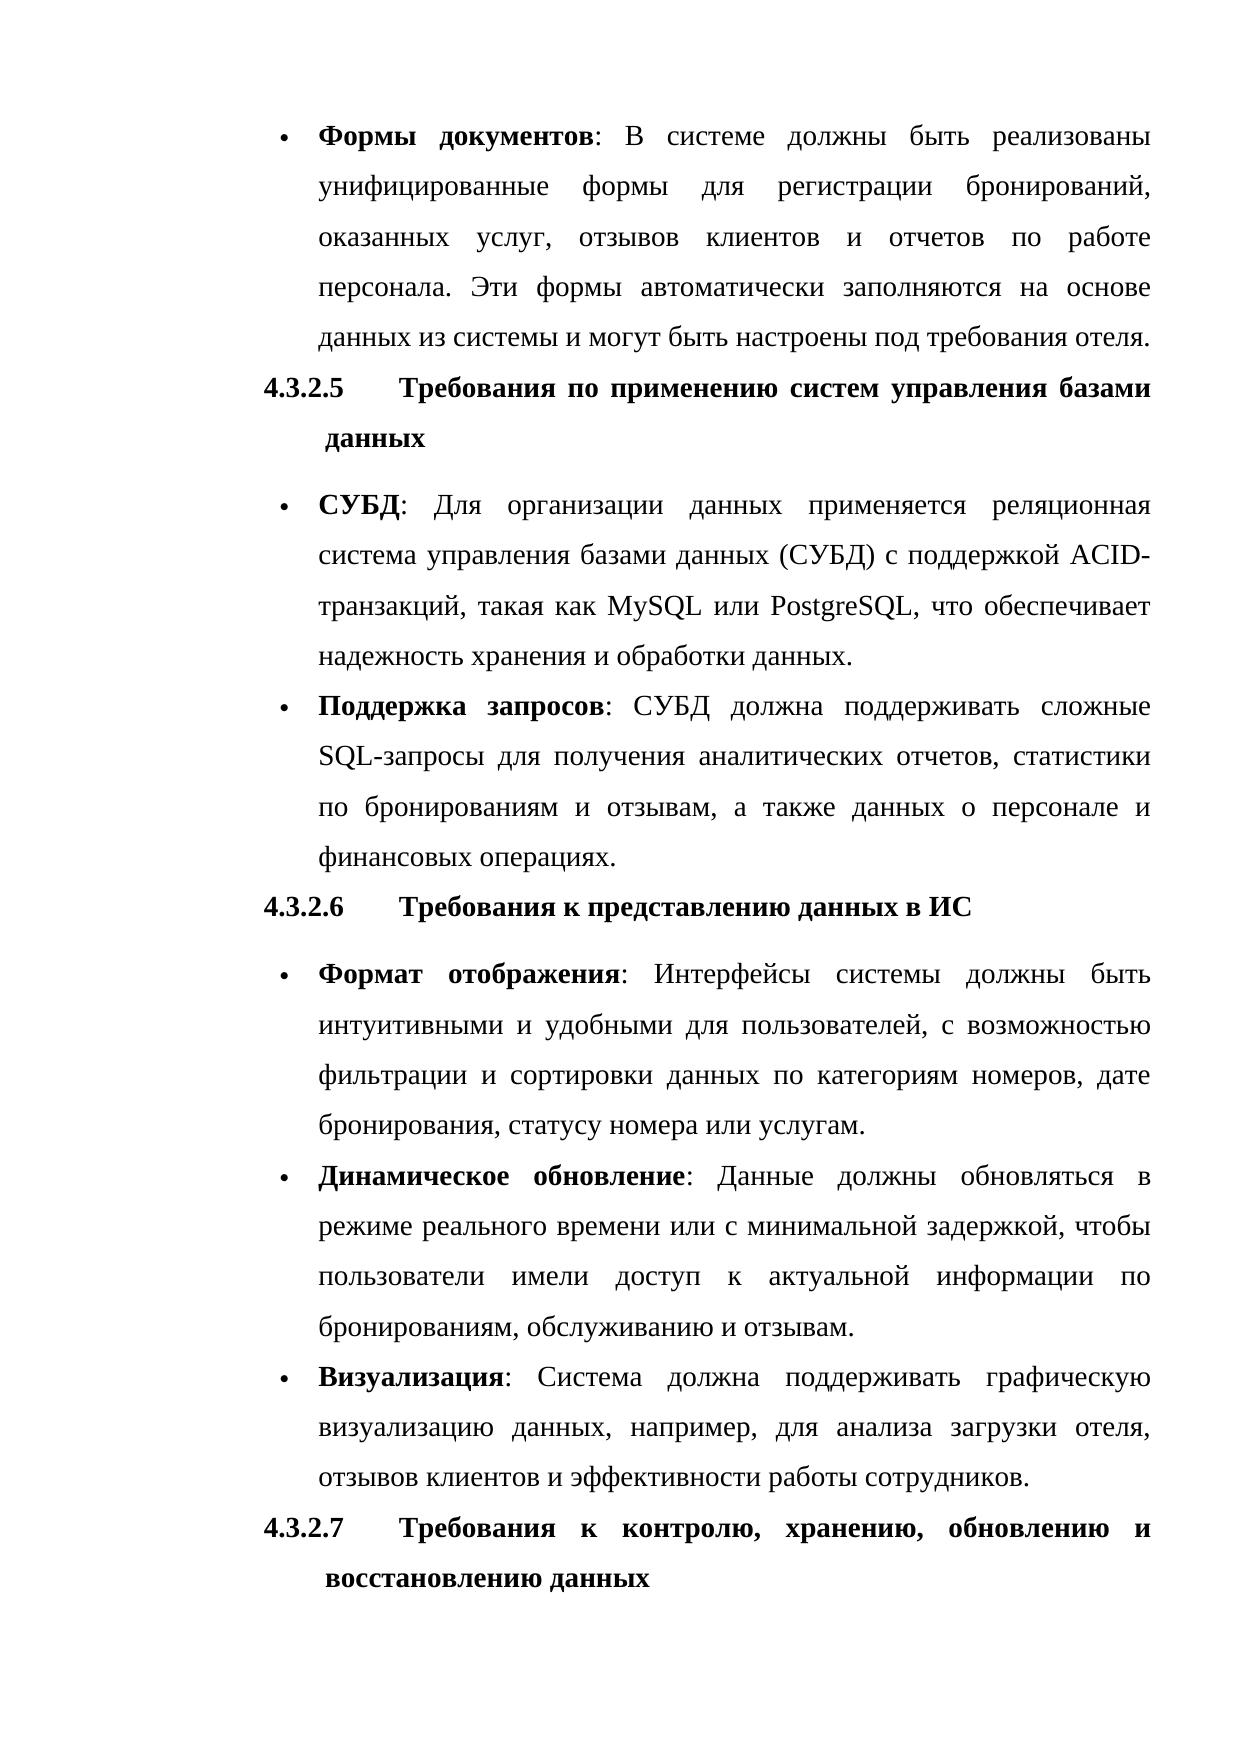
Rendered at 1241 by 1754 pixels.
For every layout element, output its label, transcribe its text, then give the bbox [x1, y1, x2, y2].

list Формат отображения: Интерфейсы системы должны быть интуитивными и удобными для пользователей, с возможностью фильтрации и сортировки данных по категориям номеров, дате бронирования, статусу номера или услугам. [281, 956, 1152, 1141]
list Требования к представлению данных в ИС [263, 889, 1152, 923]
list Визуализация: Система должна поддерживать графическую визуализацию данных, например, для анализа загрузки отеля, отзывов клиентов и эффективности работы сотрудников. [281, 1359, 1152, 1493]
list СУБД: Для организации данных применяется реляционная система управления базами данных (СУБД) с поддержкой ACID-транзакций, такая как MySQL или PostgreSQL, что обеспечивает надежность хранения и обработки данных. [281, 487, 1152, 671]
list Требования по применению систем управления базами данных [263, 370, 1152, 453]
list Динамическое обновление: Данные должны обновляться в режиме реального времени или с минимальной задержкой, чтобы пользователи имели доступ к актуальной информации по бронированиям, обслуживанию и отзывам. [281, 1158, 1152, 1342]
list Формы документов: В системе должны быть реализованы унифицированные формы для регистрации бронирований, оказанных услуг, отзывов клиентов и отчетов по работе персонала. Эти формы автоматически заполняются на основе данных из системы и могут быть настроены под требования отеля. [281, 118, 1152, 353]
list Поддержка запросов: СУБД должна поддерживать сложные SQL-запросы для получения аналитических отчетов, статистики по бронированиям и отзывам, а также данных о персонале и финансовых операциях. [281, 688, 1152, 873]
list Требования к контролю, хранению, обновлению и восстановлению данных [263, 1510, 1152, 1594]
